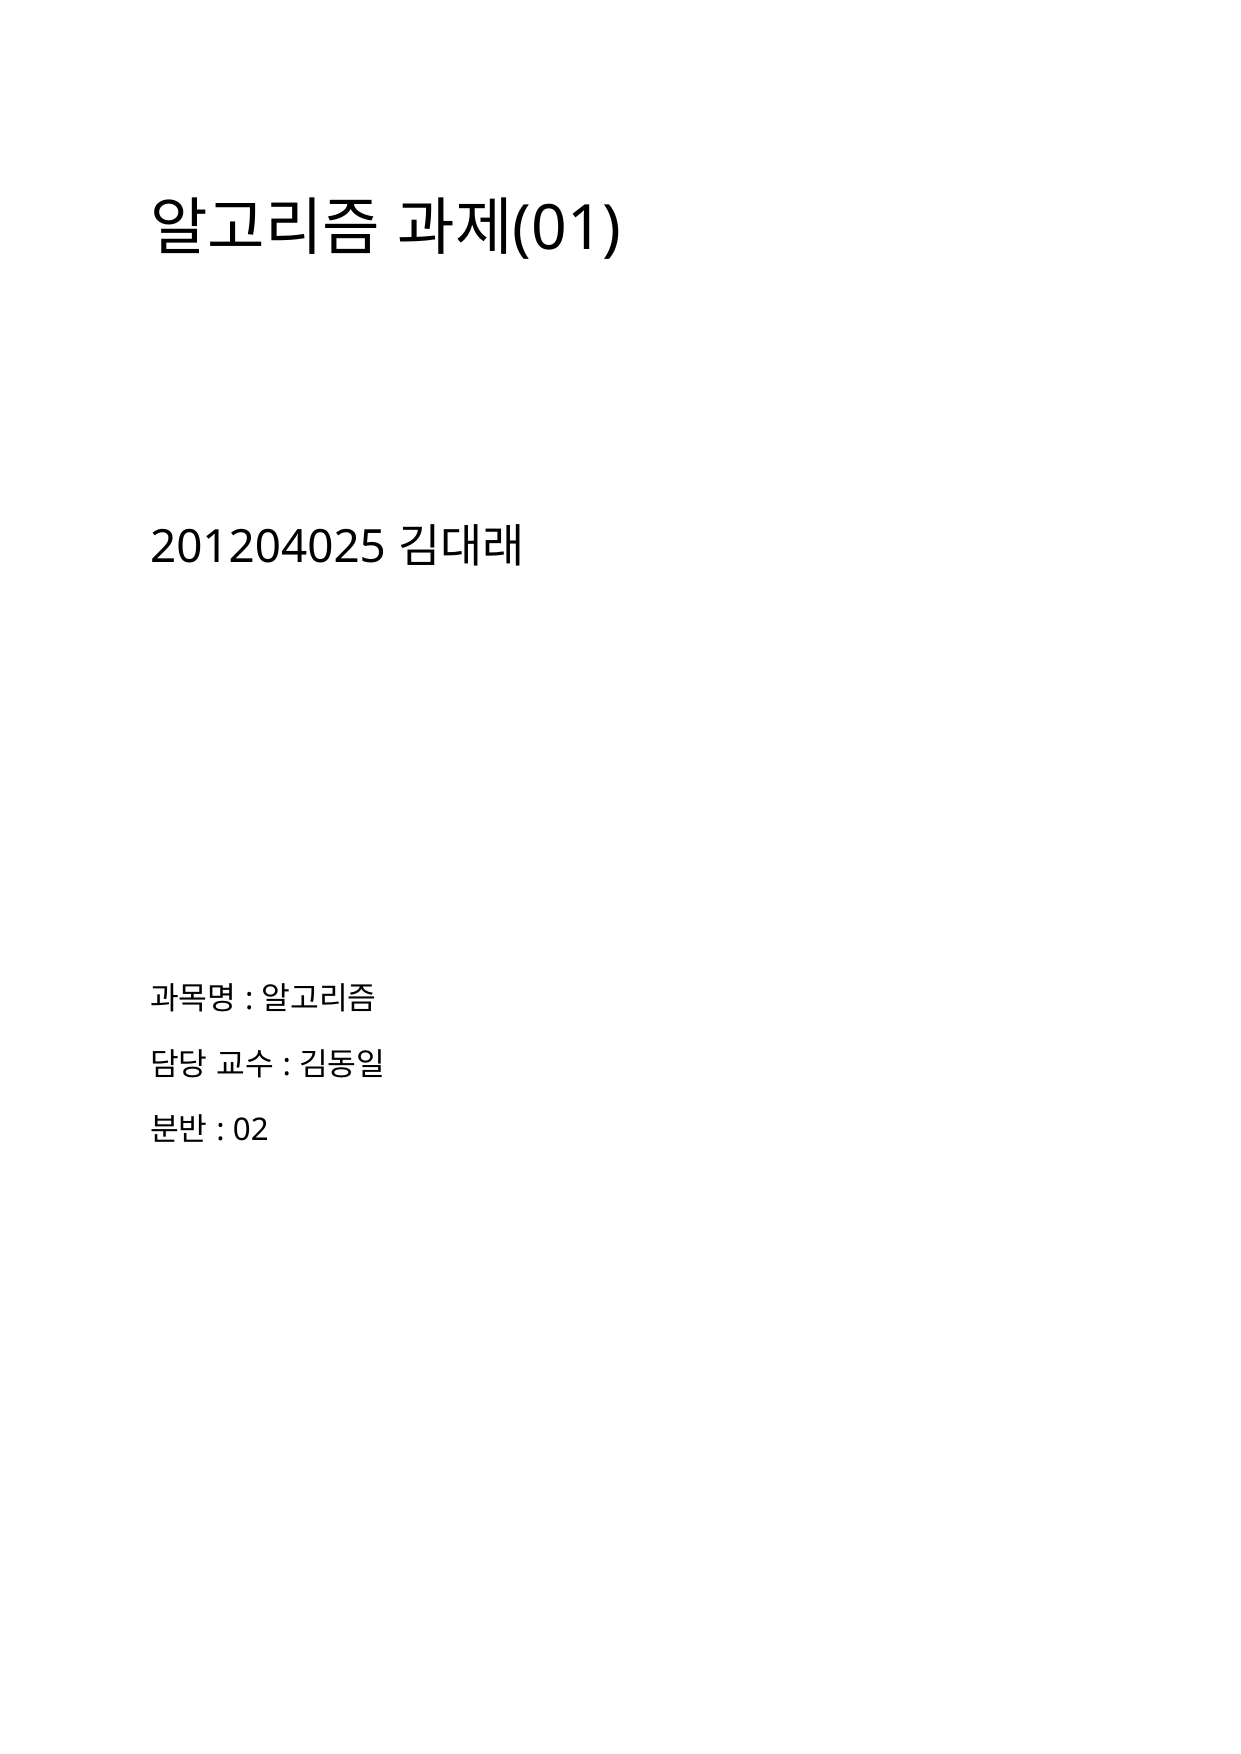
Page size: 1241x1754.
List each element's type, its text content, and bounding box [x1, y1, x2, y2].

text 담당 교수 : 김동일 [150, 1039, 1090, 1084]
text 201204025 김대래 [150, 509, 1090, 576]
text 알고리즘 과제(01) [150, 177, 1090, 268]
text 과목명 : 알고리즘 [150, 973, 1090, 1018]
text 분반 : 02 [150, 1104, 1090, 1150]
